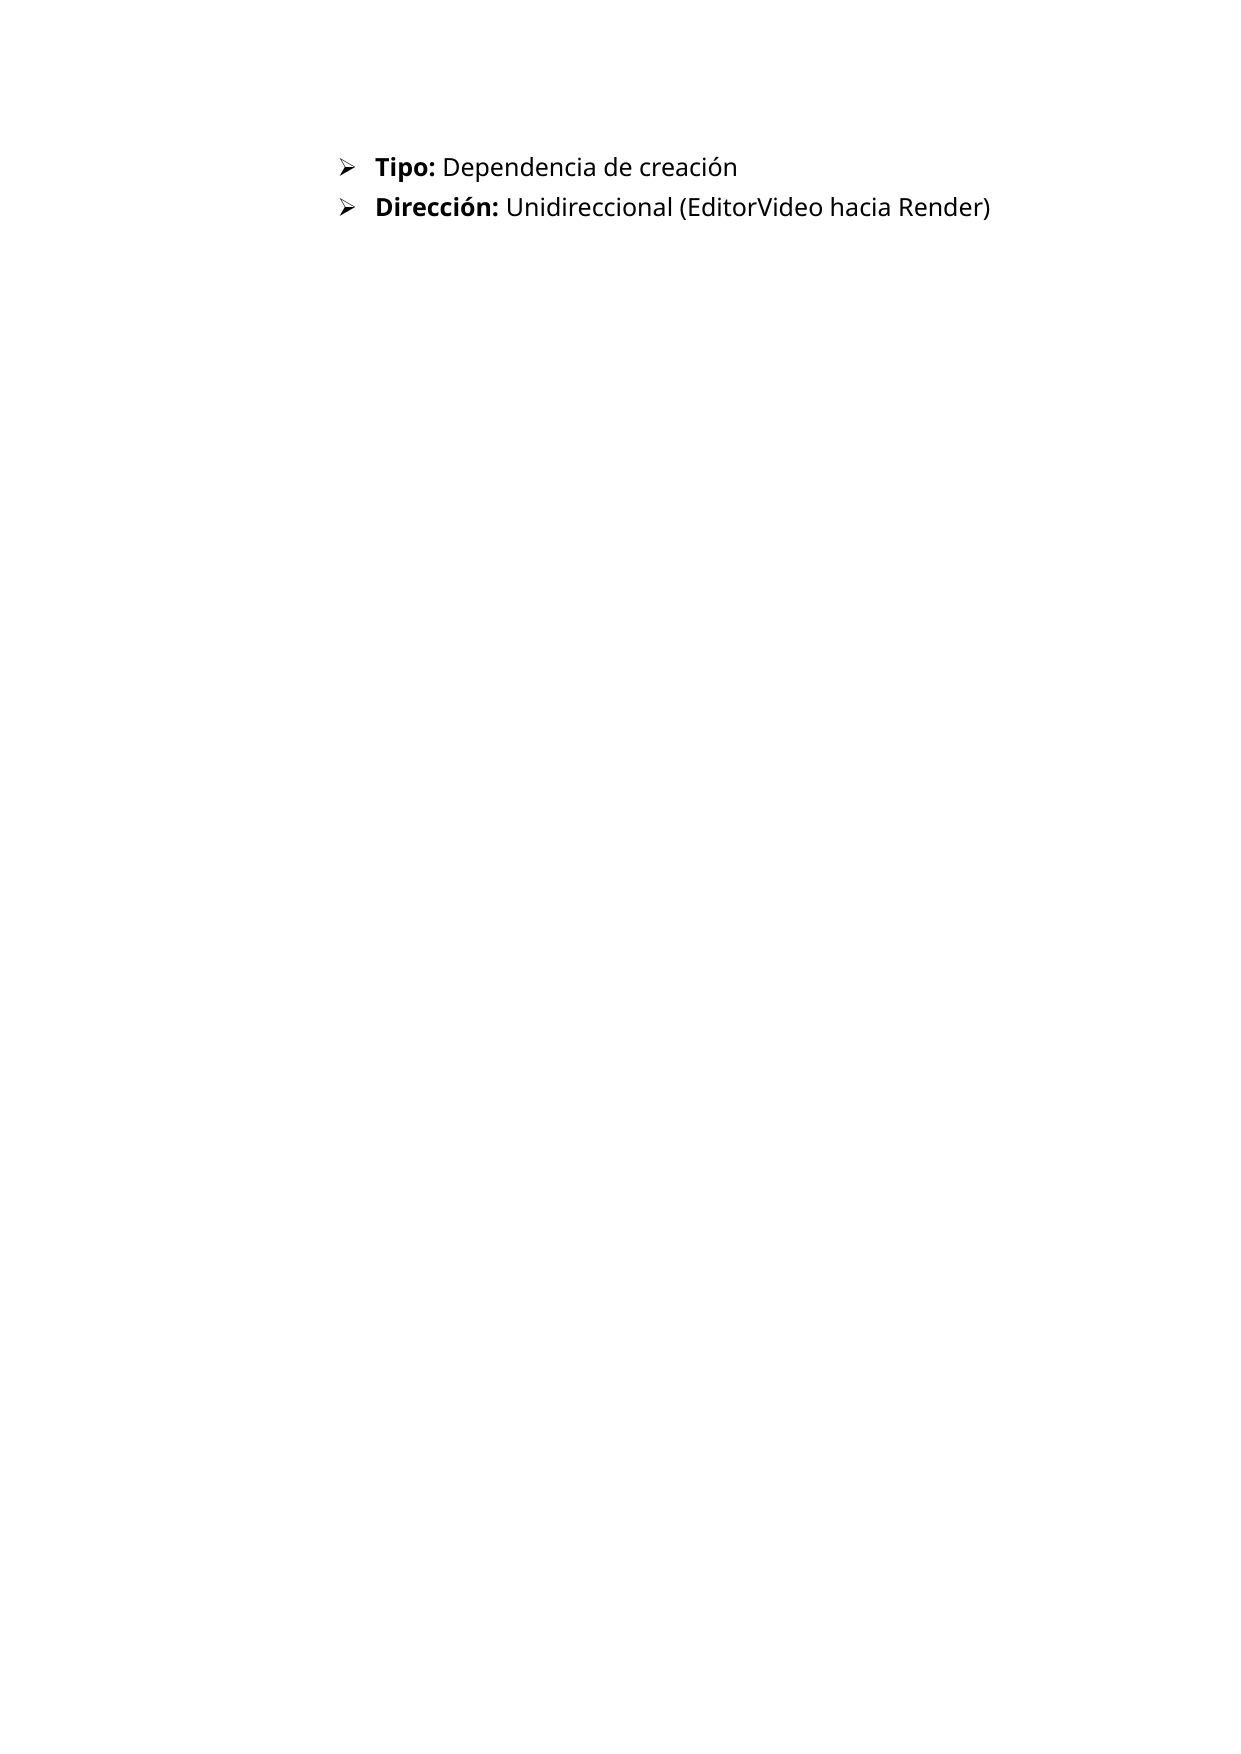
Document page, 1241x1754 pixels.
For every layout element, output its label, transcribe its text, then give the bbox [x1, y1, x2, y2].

list Tipo: Dependencia de creación [337, 150, 1090, 184]
list Dirección: Unidireccional (EditorVideo hacia Render) [337, 189, 1090, 223]
